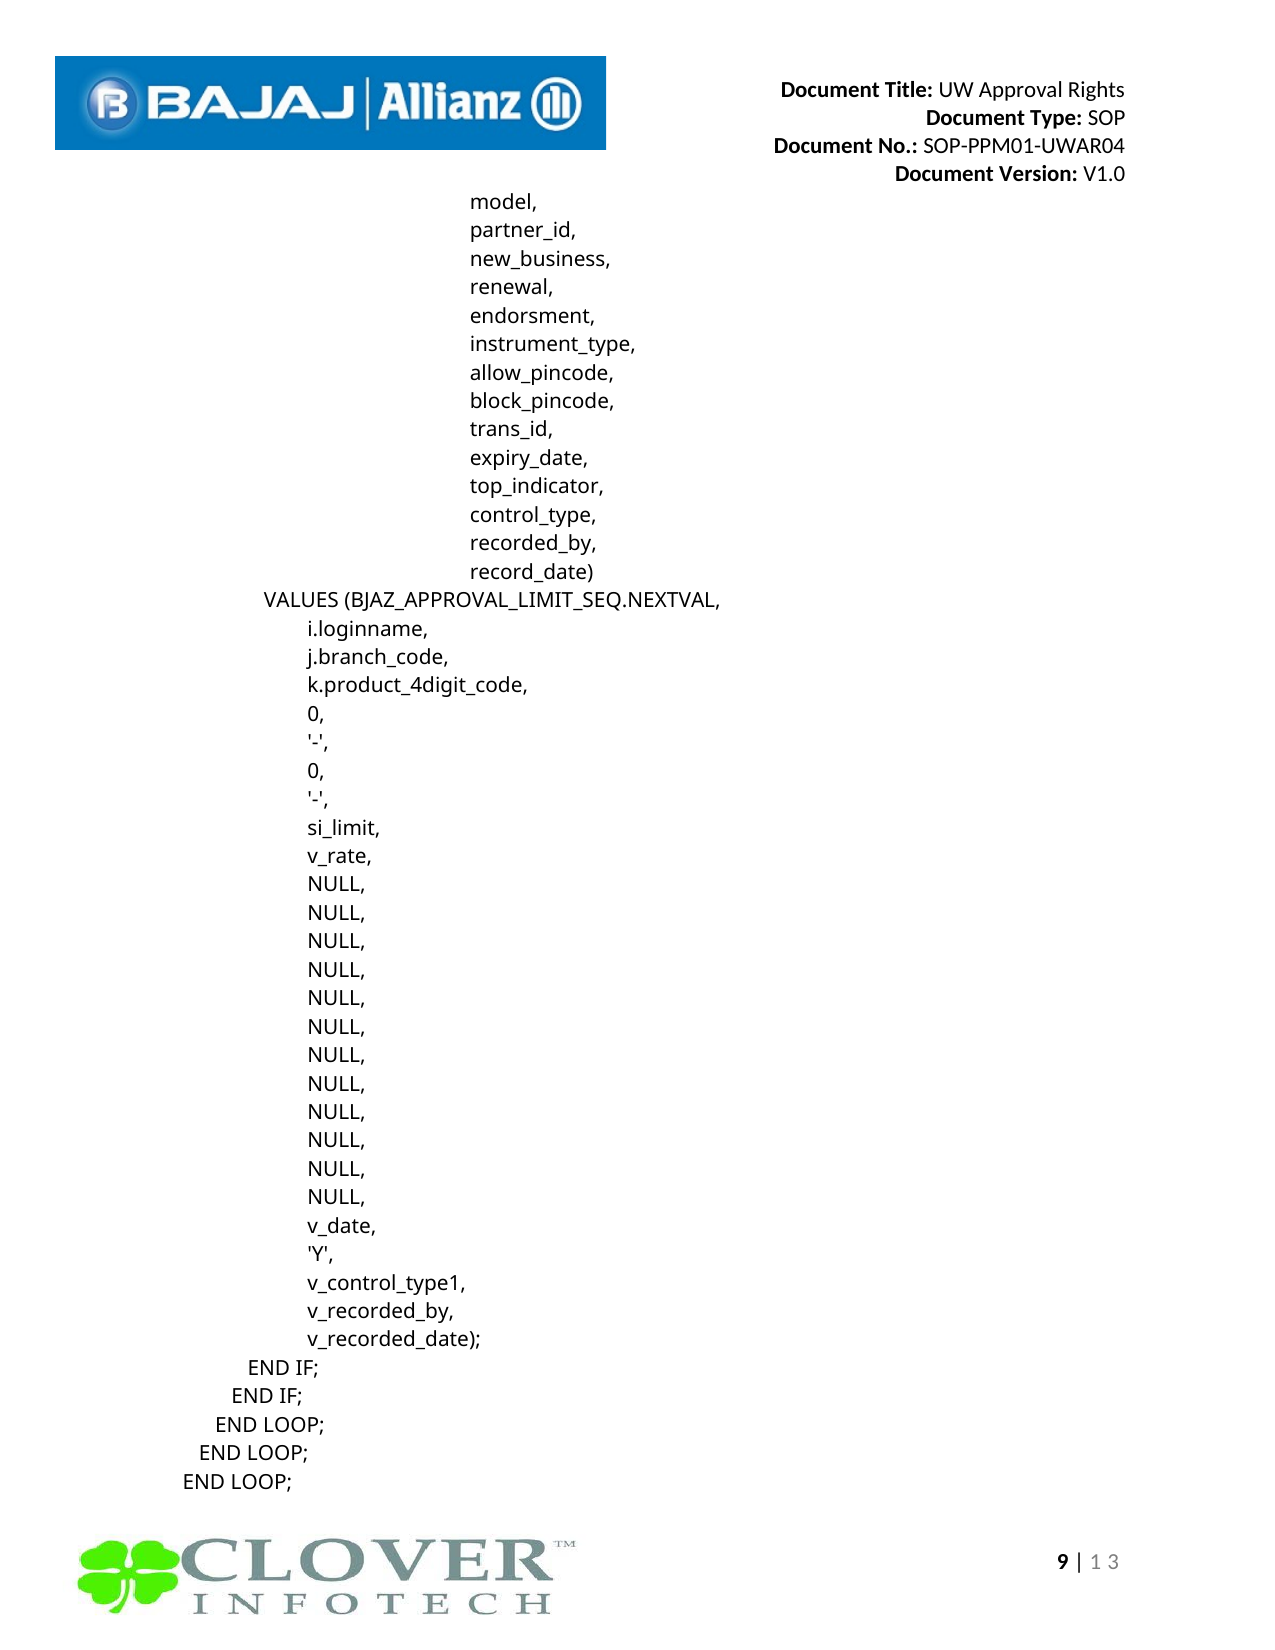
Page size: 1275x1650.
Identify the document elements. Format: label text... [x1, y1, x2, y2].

text j.branch_code, [150, 642, 1125, 671]
text END LOOP; [150, 1438, 1125, 1467]
text model, [150, 187, 1125, 216]
text VALUES (BJAZ_APPROVAL_LIMIT_SEQ.NEXTVAL, [150, 585, 1125, 614]
text control_type, [150, 500, 1125, 528]
text block_pincode, [150, 386, 1125, 414]
text expiry_date, [150, 443, 1125, 471]
text NULL, [150, 869, 1125, 898]
text NULL, [150, 983, 1125, 1012]
text END LOOP; [150, 1410, 1125, 1438]
text v_recorded_date); [150, 1324, 1125, 1353]
text v_recorded_by, [150, 1296, 1125, 1324]
picture [62, 1522, 591, 1628]
text endorsment, [150, 301, 1125, 329]
text END IF; [150, 1353, 1125, 1381]
text instrument_type, [150, 329, 1125, 358]
text allow_pincode, [150, 358, 1125, 386]
text v_date, [150, 1211, 1125, 1239]
text i.loginname, [150, 614, 1125, 642]
text NULL, [150, 898, 1125, 926]
text NULL, [150, 1012, 1125, 1040]
text END IF; [150, 1381, 1125, 1410]
text END LOOP; [150, 1467, 1125, 1495]
picture [55, 56, 607, 150]
text trans_id, [150, 414, 1125, 443]
text NULL, [150, 926, 1125, 955]
text record_date) [150, 557, 1125, 585]
text v_control_type1, [150, 1268, 1125, 1296]
text NULL, [150, 1097, 1125, 1126]
text recorded_by, [150, 528, 1125, 557]
text 0, [150, 756, 1125, 784]
text NULL, [150, 1126, 1125, 1154]
text '-', [150, 727, 1125, 756]
text NULL, [150, 1069, 1125, 1097]
text 'Y', [150, 1239, 1125, 1268]
text renewal, [150, 272, 1125, 301]
text NULL, [150, 1154, 1125, 1182]
text NULL, [150, 955, 1125, 983]
text NULL, [150, 1182, 1125, 1211]
text top_indicator, [150, 471, 1125, 500]
text NULL, [150, 1040, 1125, 1069]
text v_rate, [150, 841, 1125, 869]
text 0, [150, 699, 1125, 727]
text k.product_4digit_code, [150, 671, 1125, 699]
text partner_id, [150, 216, 1125, 244]
text si_limit, [150, 813, 1125, 841]
text '-', [150, 784, 1125, 813]
text new_business, [150, 244, 1125, 272]
